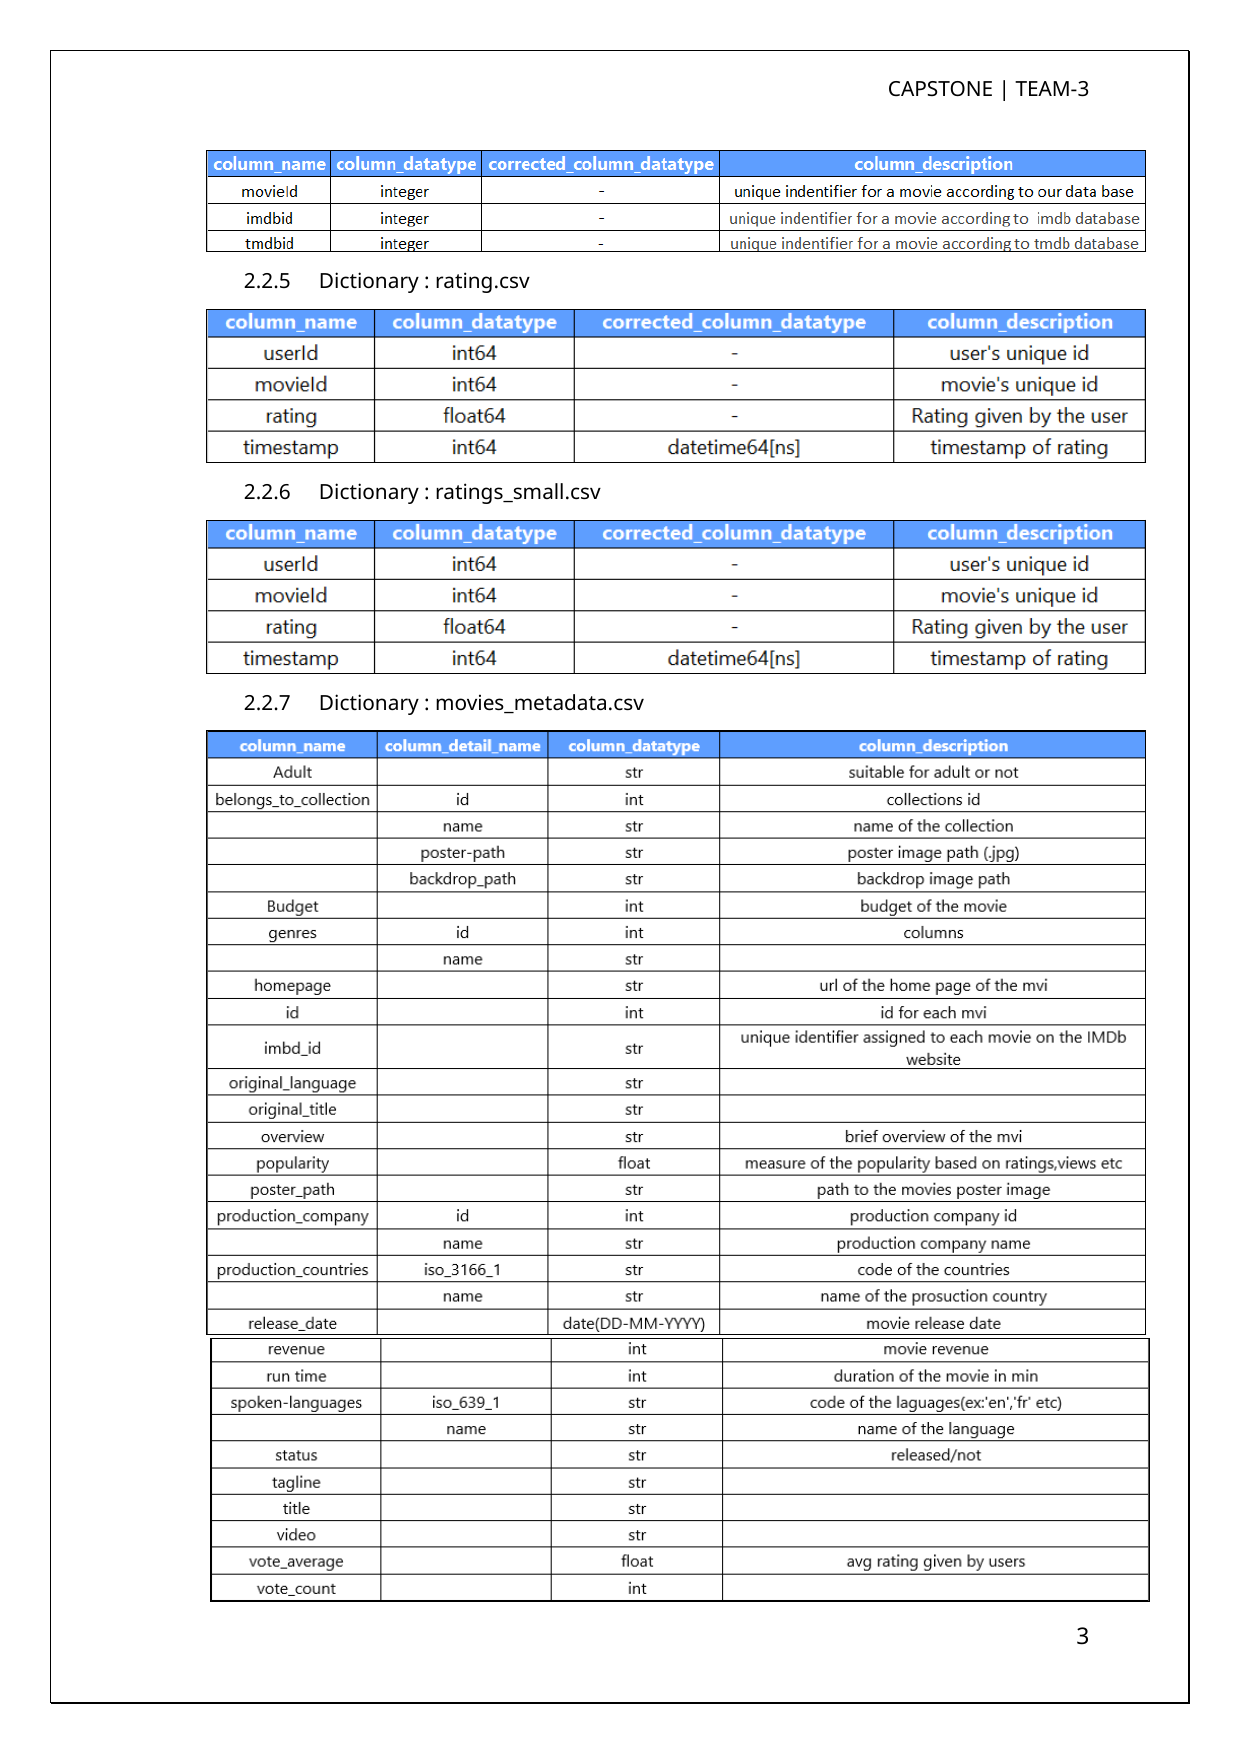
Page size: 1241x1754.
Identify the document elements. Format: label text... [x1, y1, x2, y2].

list Dictionary : ratings_small.csv [244, 477, 1089, 505]
picture [207, 731, 1145, 1334]
picture [207, 310, 1145, 462]
list Dictionary : rating.csv [244, 266, 1089, 295]
list Dictionary : movies_metadata.csv [244, 688, 1089, 716]
picture [207, 521, 1145, 673]
picture [211, 1339, 1149, 1601]
picture [207, 151, 1145, 251]
